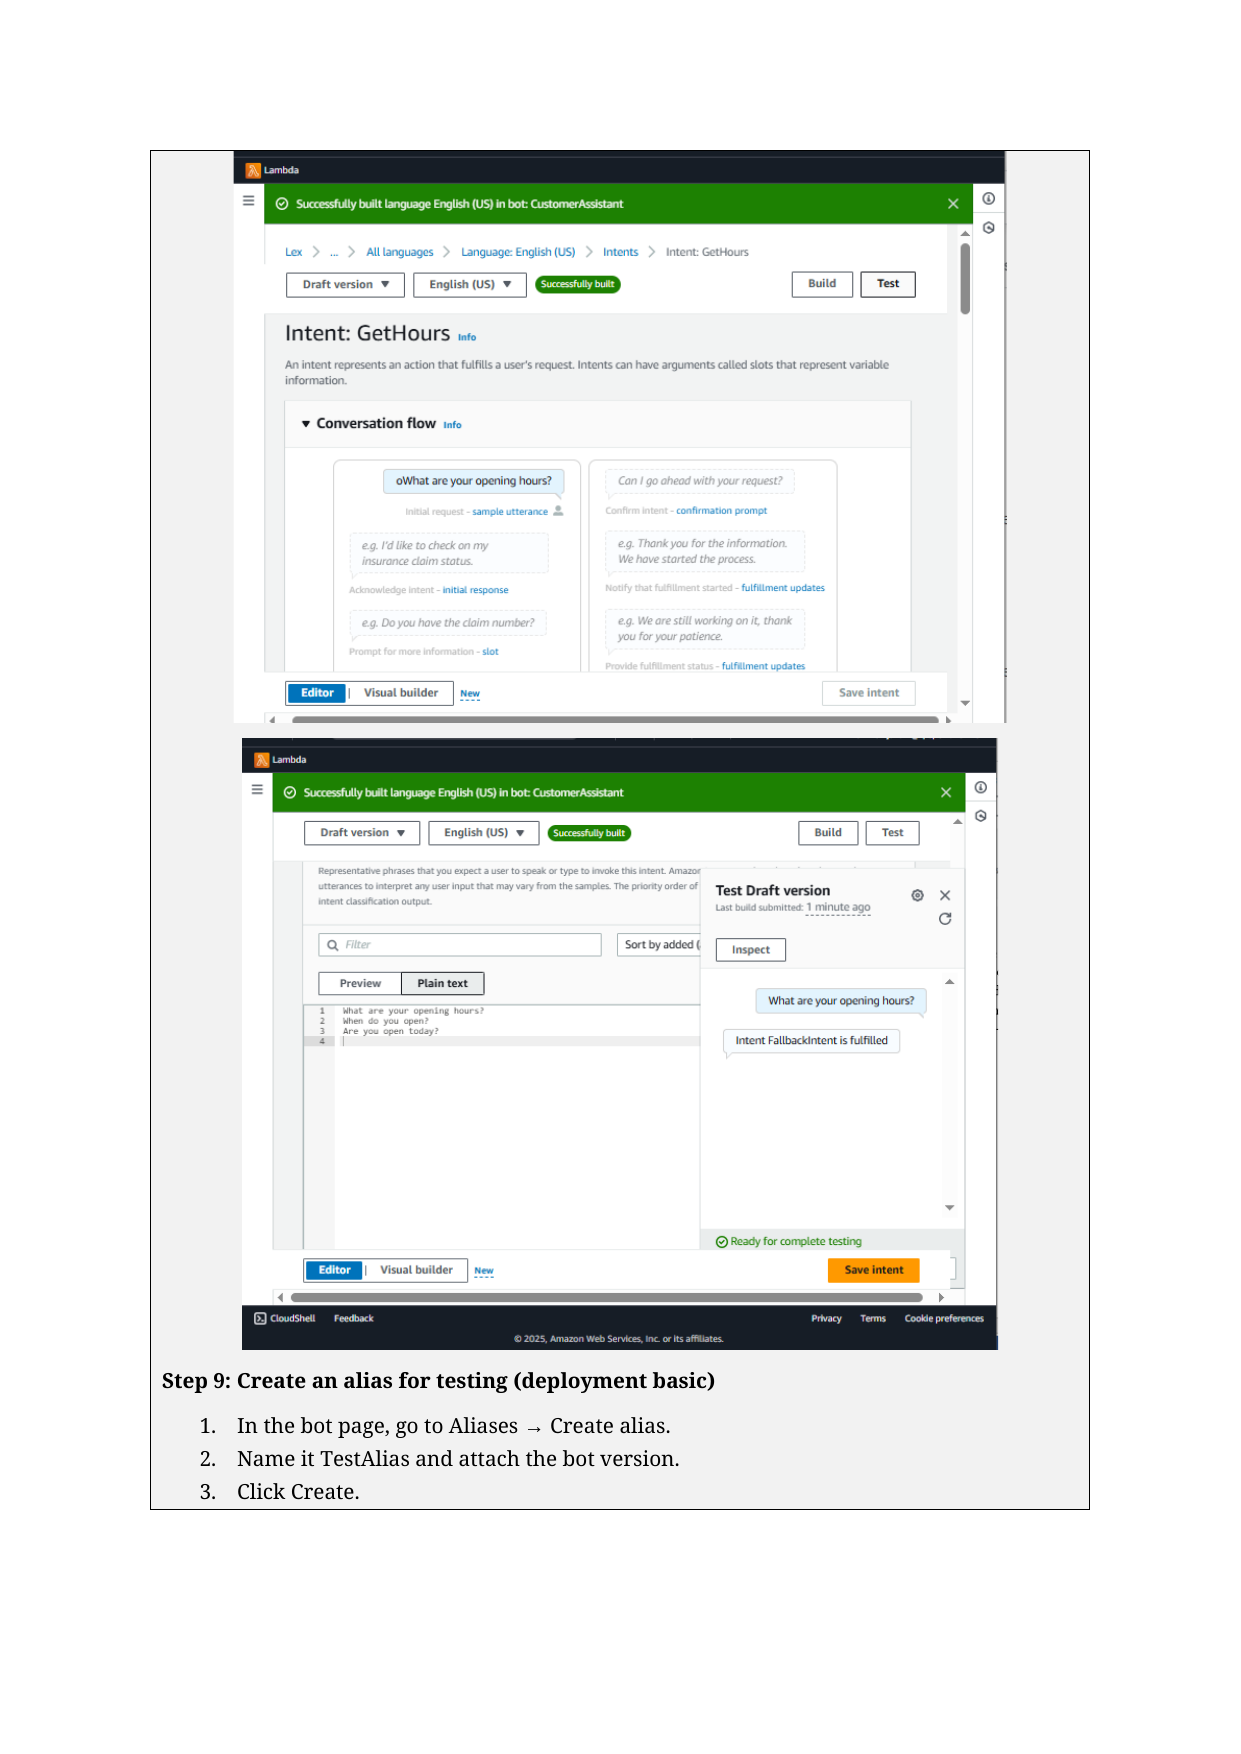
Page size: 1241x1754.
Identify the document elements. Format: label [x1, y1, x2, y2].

table_header [151, 151, 1089, 1509]
picture [242, 738, 999, 1350]
picture [233, 151, 1007, 723]
